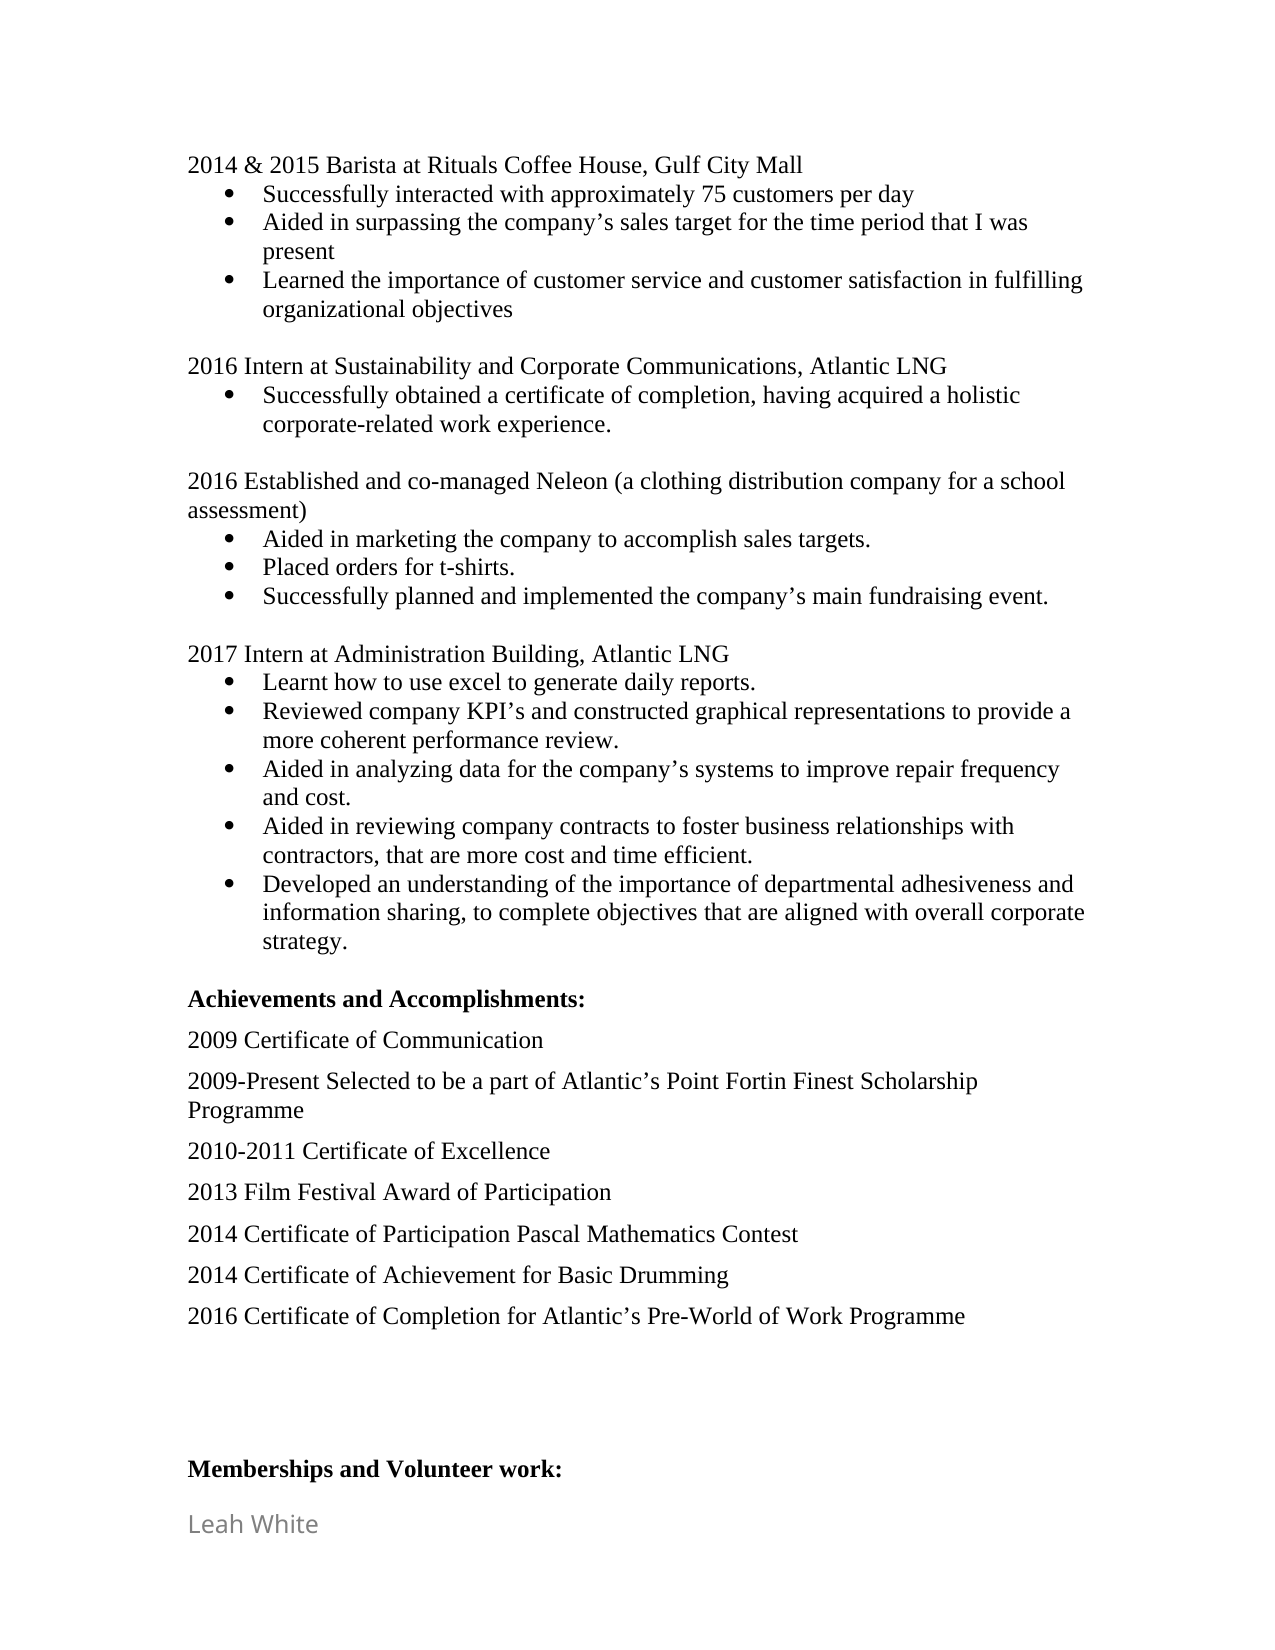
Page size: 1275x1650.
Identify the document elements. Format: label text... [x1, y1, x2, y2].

text 2016 Certificate of Completion for Atlantic’s Pre-World of Work Programme [187, 1301, 1087, 1330]
list Placed orders for t-shirts. [225, 552, 1087, 581]
text Achievements and Accomplishments: [187, 984, 1087, 1012]
list Successfully interacted with approximately 75 customers per day [225, 179, 1087, 207]
list Successfully planned and implemented the company’s main fundraising event. [225, 581, 1087, 610]
list Learned the importance of customer service and customer satisfaction in fulfilling organizational objectives [225, 265, 1087, 322]
text 2014 & 2015 Barista at Rituals Coffee House, Gulf City Mall [187, 150, 1087, 179]
list Developed an understanding of the importance of departmental adhesiveness and information sharing, to complete objectives that are aligned with overall corporate strategy. [225, 869, 1087, 955]
text 2009 Certificate of Communication [187, 1025, 1087, 1054]
text 2016 Intern at Sustainability and Corporate Communications, Atlantic LNG [187, 351, 1087, 380]
text 2010-2011 Certificate of Excellence [187, 1136, 1087, 1165]
list Aided in analyzing data for the company’s systems to improve repair frequency and cost. [225, 754, 1087, 811]
list Learnt how to use excel to generate daily reports. [225, 667, 1087, 696]
text 2014 Certificate of Achievement for Basic Drumming [187, 1260, 1087, 1289]
list Successfully obtained a certificate of completion, having acquired a holistic corporate-related work experience. [225, 380, 1087, 437]
list Aided in reviewing company contracts to foster business relationships with contractors, that are more cost and time efficient. [225, 811, 1087, 869]
text Memberships and Volunteer work: [187, 1454, 1087, 1482]
list Reviewed company KPI’s and constructed graphical representations to provide a more coherent performance review. [225, 696, 1087, 754]
text 2009-Present Selected to be a part of Atlantic’s Point Fortin Finest Scholarship Programme [187, 1066, 1087, 1124]
text 2017 Intern at Administration Building, Atlantic LNG [187, 639, 1087, 667]
text 2014 Certificate of Participation Pascal Mathematics Contest [187, 1219, 1087, 1247]
text 2016 Established and co-managed Neleon (a clothing distribution company for a school assessment) [187, 466, 1087, 524]
text 2013 Film Festival Award of Participation [187, 1177, 1087, 1206]
list Aided in surpassing the company’s sales target for the time period that I was present [225, 207, 1087, 265]
list Aided in marketing the company to accomplish sales targets. [225, 524, 1087, 552]
